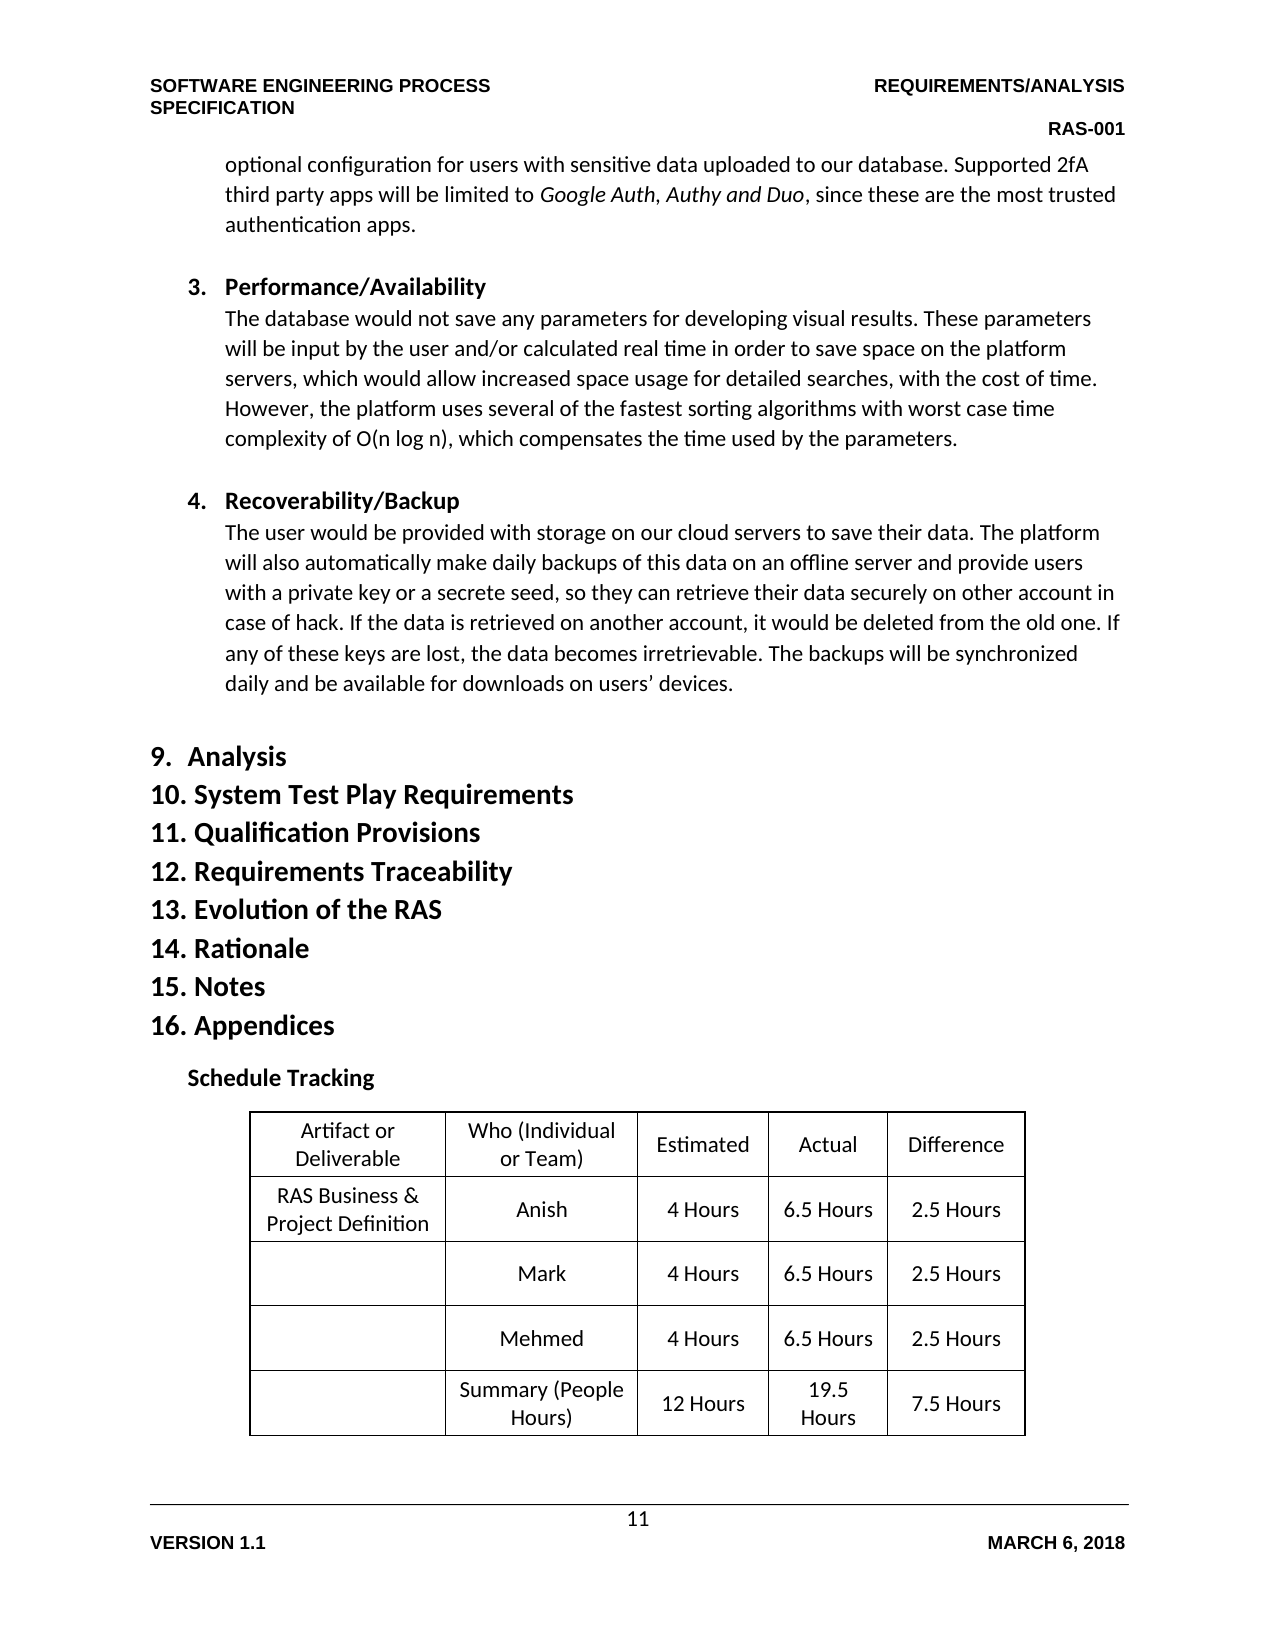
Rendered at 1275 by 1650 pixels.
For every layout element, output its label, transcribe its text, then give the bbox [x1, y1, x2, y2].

table_cell 4 Hours [638, 1177, 768, 1241]
table_cell 6.5 Hours [769, 1177, 887, 1241]
table_cell 6.5 Hours [769, 1306, 887, 1370]
list Requirements Traceability [150, 853, 1125, 888]
text Schedule Tracking [187, 1062, 1125, 1092]
table_cell 12 Hours [638, 1371, 768, 1435]
table_cell 4 Hours [638, 1242, 768, 1305]
table_cell 4 Hours [638, 1306, 768, 1370]
table_cell 6.5 Hours [769, 1242, 887, 1305]
list The database would not save any parameters for developing visual results. These parameters will be input by the user and/or calculated real time in order to save space on the platform servers, which would allow increased space usage for detailed searches, with the cost of time. However, the platform uses several of the fastest sorting algorithms with worst case time complexity of O(n log n), which compensates the time used by the parameters. [225, 304, 1125, 453]
table_header Who (Individual or Team) [446, 1113, 637, 1176]
table_cell RAS Business & Project Definition [251, 1177, 445, 1241]
list Analysis [150, 738, 1125, 773]
table_cell Summary (People Hours) [446, 1371, 637, 1435]
table_header Actual [769, 1113, 887, 1176]
table_header Difference [888, 1113, 1024, 1176]
table_cell 19.5 Hours [769, 1371, 887, 1435]
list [225, 150, 1125, 238]
table_header Estimated [638, 1113, 768, 1176]
table_cell Mark [446, 1242, 637, 1305]
list Performance/Availability [187, 271, 1125, 301]
list The user would be provided with storage on our cloud servers to save their data. The platform will also automatically make daily backups of this data on an offline server and provide users with a private key or a secrete seed, so they can retrieve their data securely on other account in case of hack. If the data is retrieved on another account, it would be deleted from the old one. If any of these keys are lost, the data becomes irretrievable. The backups will be synchronized daily and be available for downloads on users’ devices. [225, 518, 1125, 697]
table_cell 2.5 Hours [888, 1242, 1024, 1305]
table_cell [251, 1371, 445, 1435]
list Rationale [150, 930, 1125, 965]
table_cell 2.5 Hours [888, 1306, 1024, 1370]
table_cell 2.5 Hours [888, 1177, 1024, 1241]
list Evolution of the RAS [150, 891, 1125, 927]
table_cell Anish [446, 1177, 637, 1241]
list Qualification Provisions [150, 814, 1125, 850]
table_cell 7.5 Hours [888, 1371, 1024, 1435]
list Notes [150, 968, 1125, 1004]
table_header Artifact or Deliverable [251, 1113, 445, 1176]
list System Test Play Requirements [150, 776, 1125, 812]
table_cell [251, 1242, 445, 1305]
list Appendices [150, 1007, 1125, 1042]
list Recoverability/Backup [187, 485, 1125, 516]
table_cell Mehmed [446, 1306, 637, 1370]
table_cell [251, 1306, 445, 1370]
